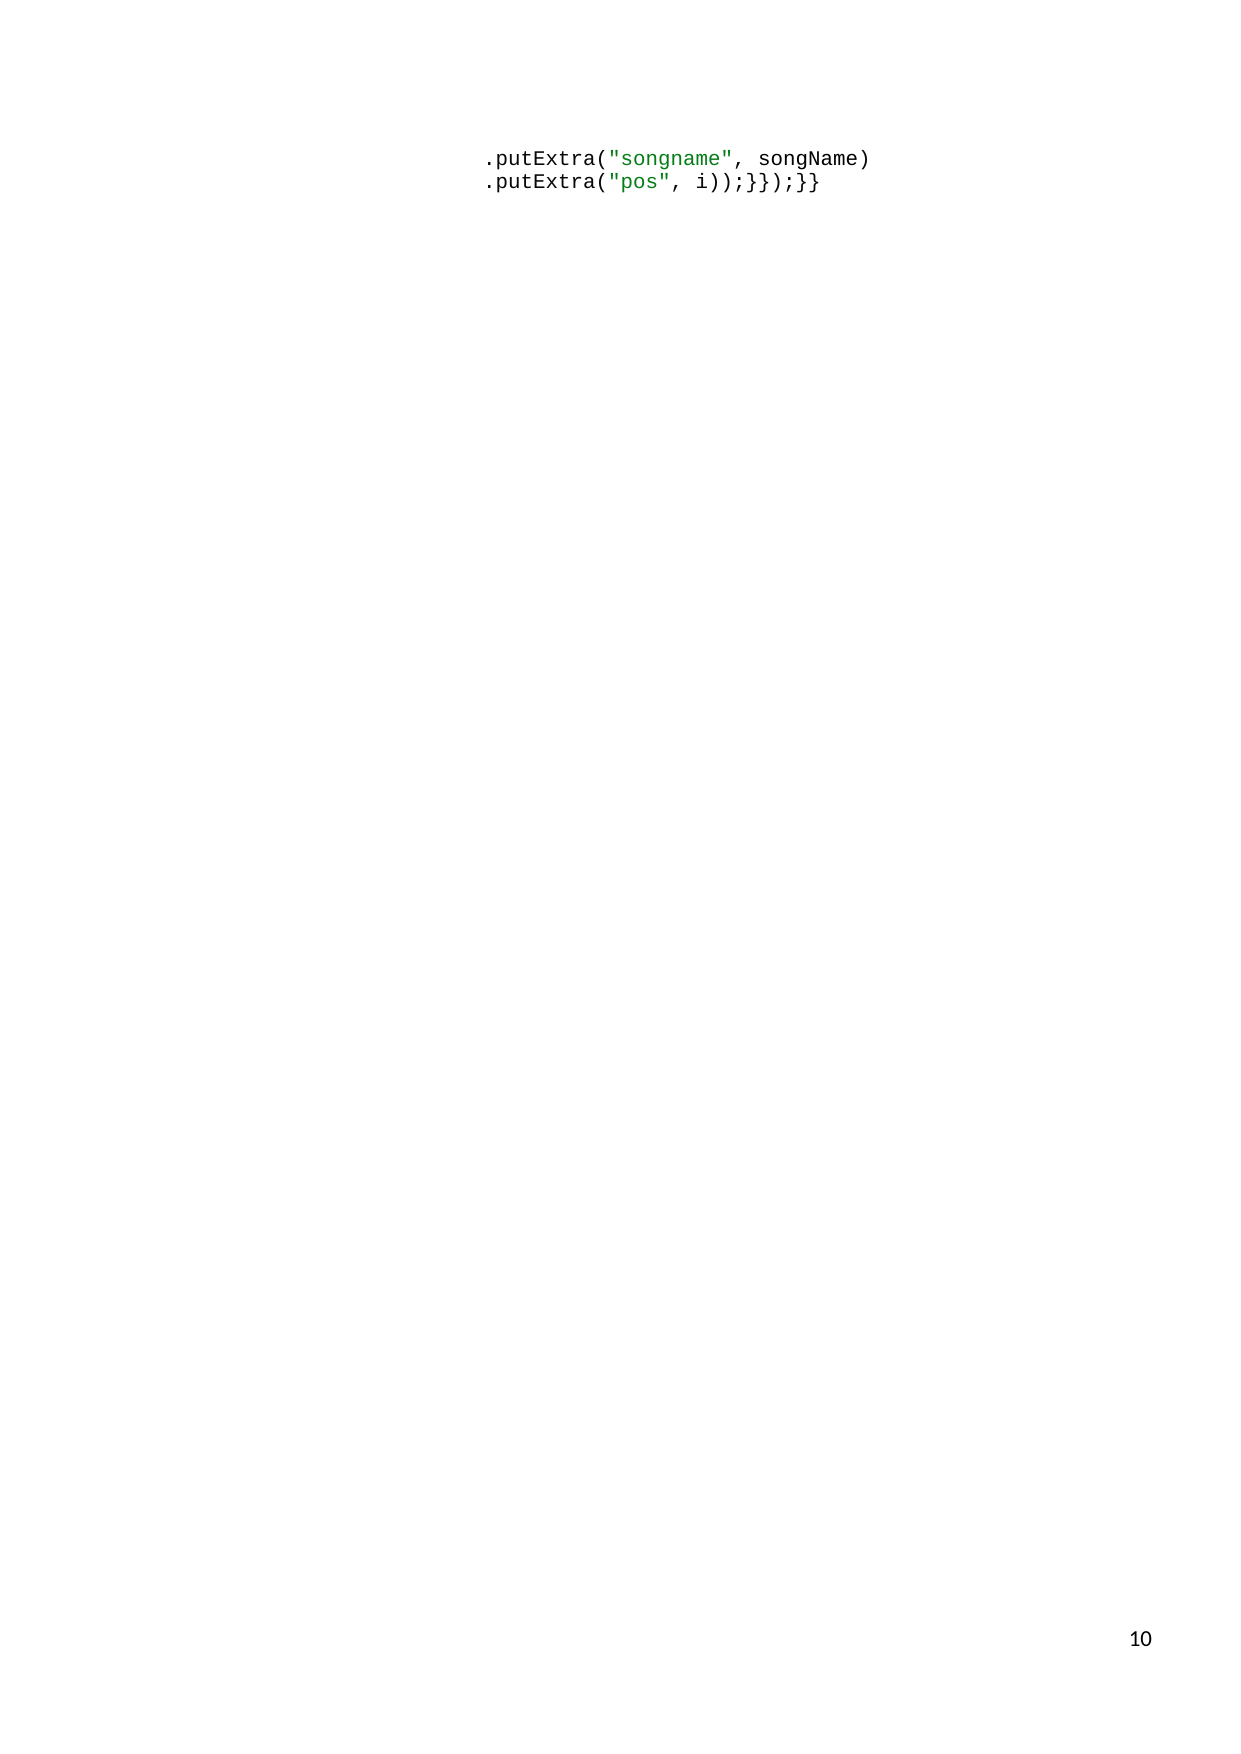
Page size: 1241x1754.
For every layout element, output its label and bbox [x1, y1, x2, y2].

text [133, 148, 1152, 195]
